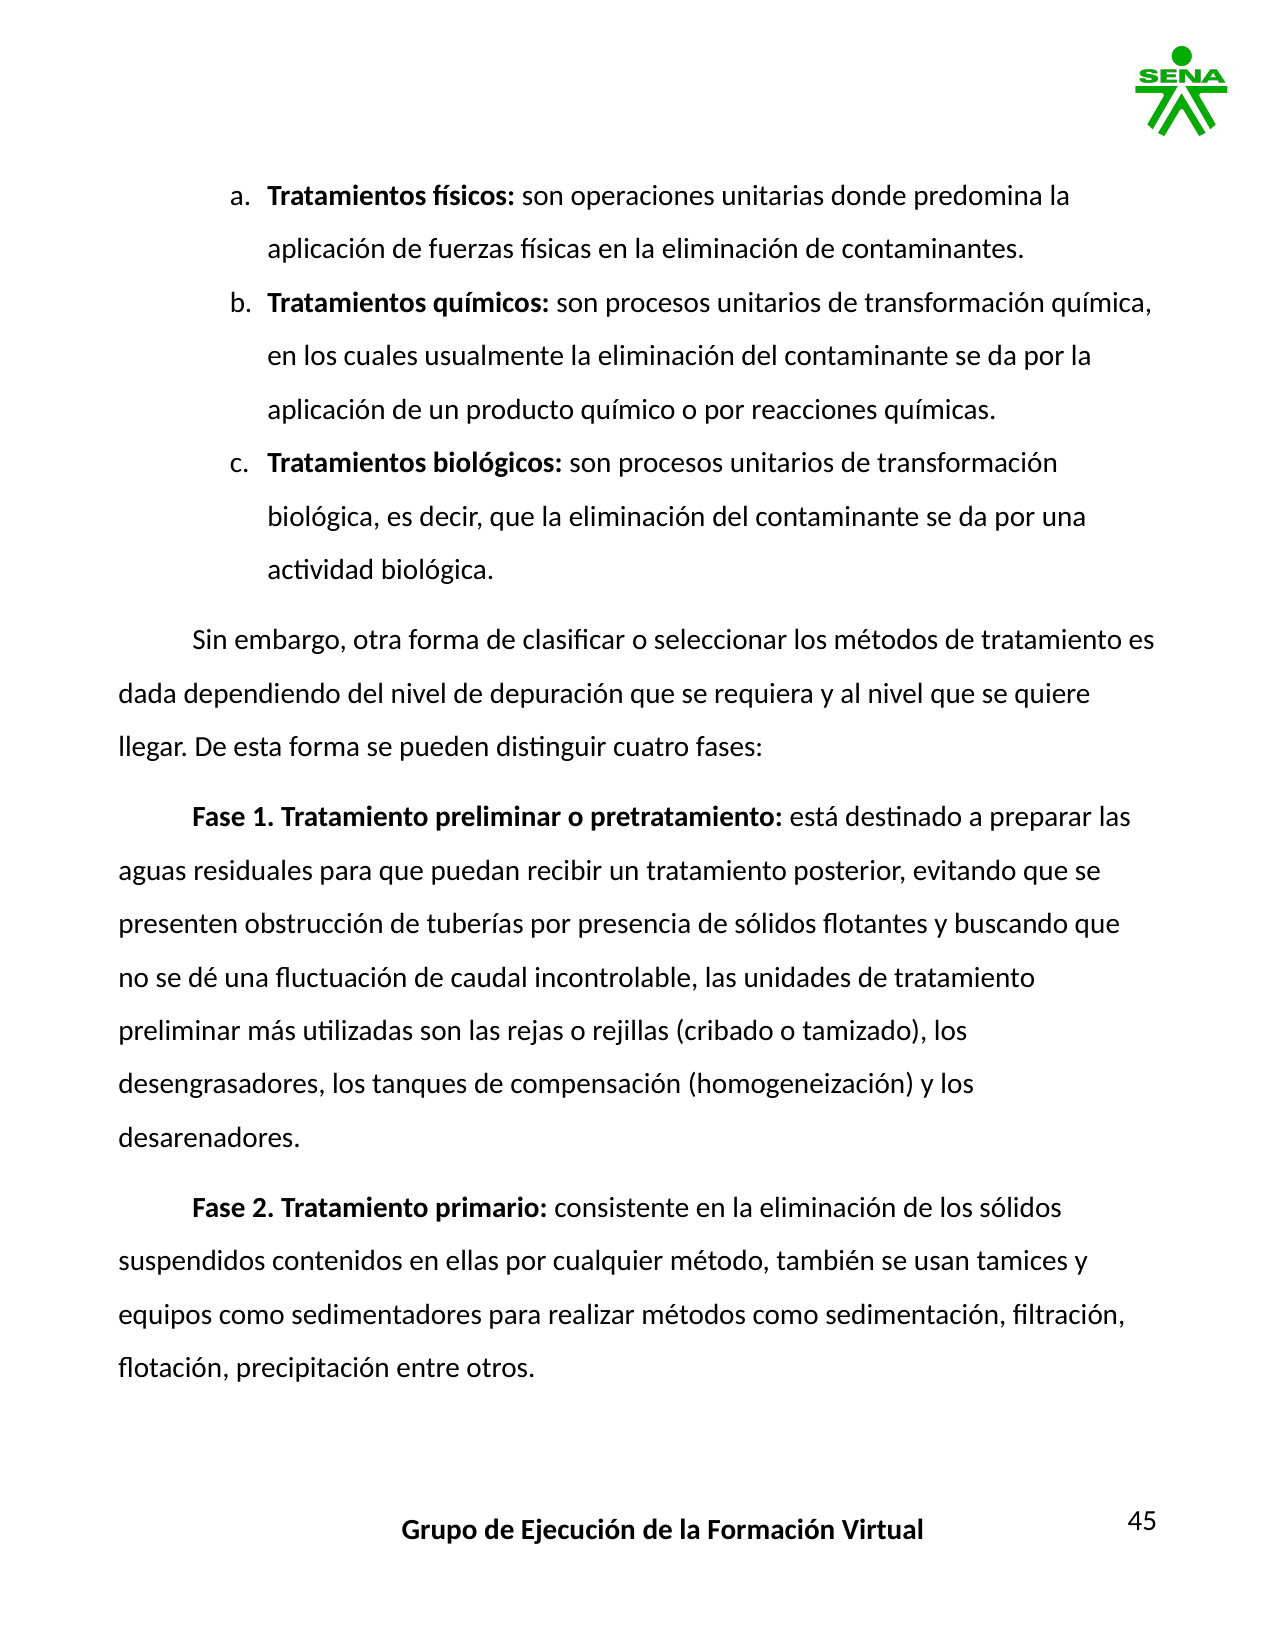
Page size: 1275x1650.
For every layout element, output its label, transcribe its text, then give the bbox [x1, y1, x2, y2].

picture [1135, 46, 1228, 136]
text Sin embargo, otra forma de clasificar o seleccionar los métodos de tratamiento es dada dependiendo del nivel de depuración que se requiera y al nivel que se quiere llegar. De esta forma se pueden distinguir cuatro fases: [118, 621, 1157, 764]
text Fase 1. Tratamiento preliminar o pretratamiento: está destinado a preparar las aguas residuales para que puedan recibir un tratamiento posterior, evitando que se presenten obstrucción de tuberías por presencia de sólidos flotantes y buscando que no se dé una fluctuación de caudal incontrolable, las unidades de tratamiento preliminar más utilizadas son las rejas o rejillas (cribado o tamizado), los desengrasadores, los tanques de compensación (homogeneización) y los desarenadores. [118, 798, 1157, 1154]
list Tratamientos químicos: son procesos unitarios de transformación química, en los cuales usualmente la eliminación del contaminante se da por la aplicación de un producto químico o por reacciones químicas. [229, 284, 1157, 427]
list Tratamientos biológicos: son procesos unitarios de transformación biológica, es decir, que la eliminación del contaminante se da por una actividad biológica. [229, 444, 1157, 587]
text Fase 2. Tratamiento primario: consistente en la eliminación de los sólidos suspendidos contenidos en ellas por cualquier método, también se usan tamices y equipos como sedimentadores para realizar métodos como sedimentación, filtración, flotación, precipitación entre otros. [118, 1189, 1157, 1385]
list Tratamientos físicos: son operaciones unitarias donde predomina la aplicación de fuerzas físicas en la eliminación de contaminantes. [229, 177, 1157, 266]
